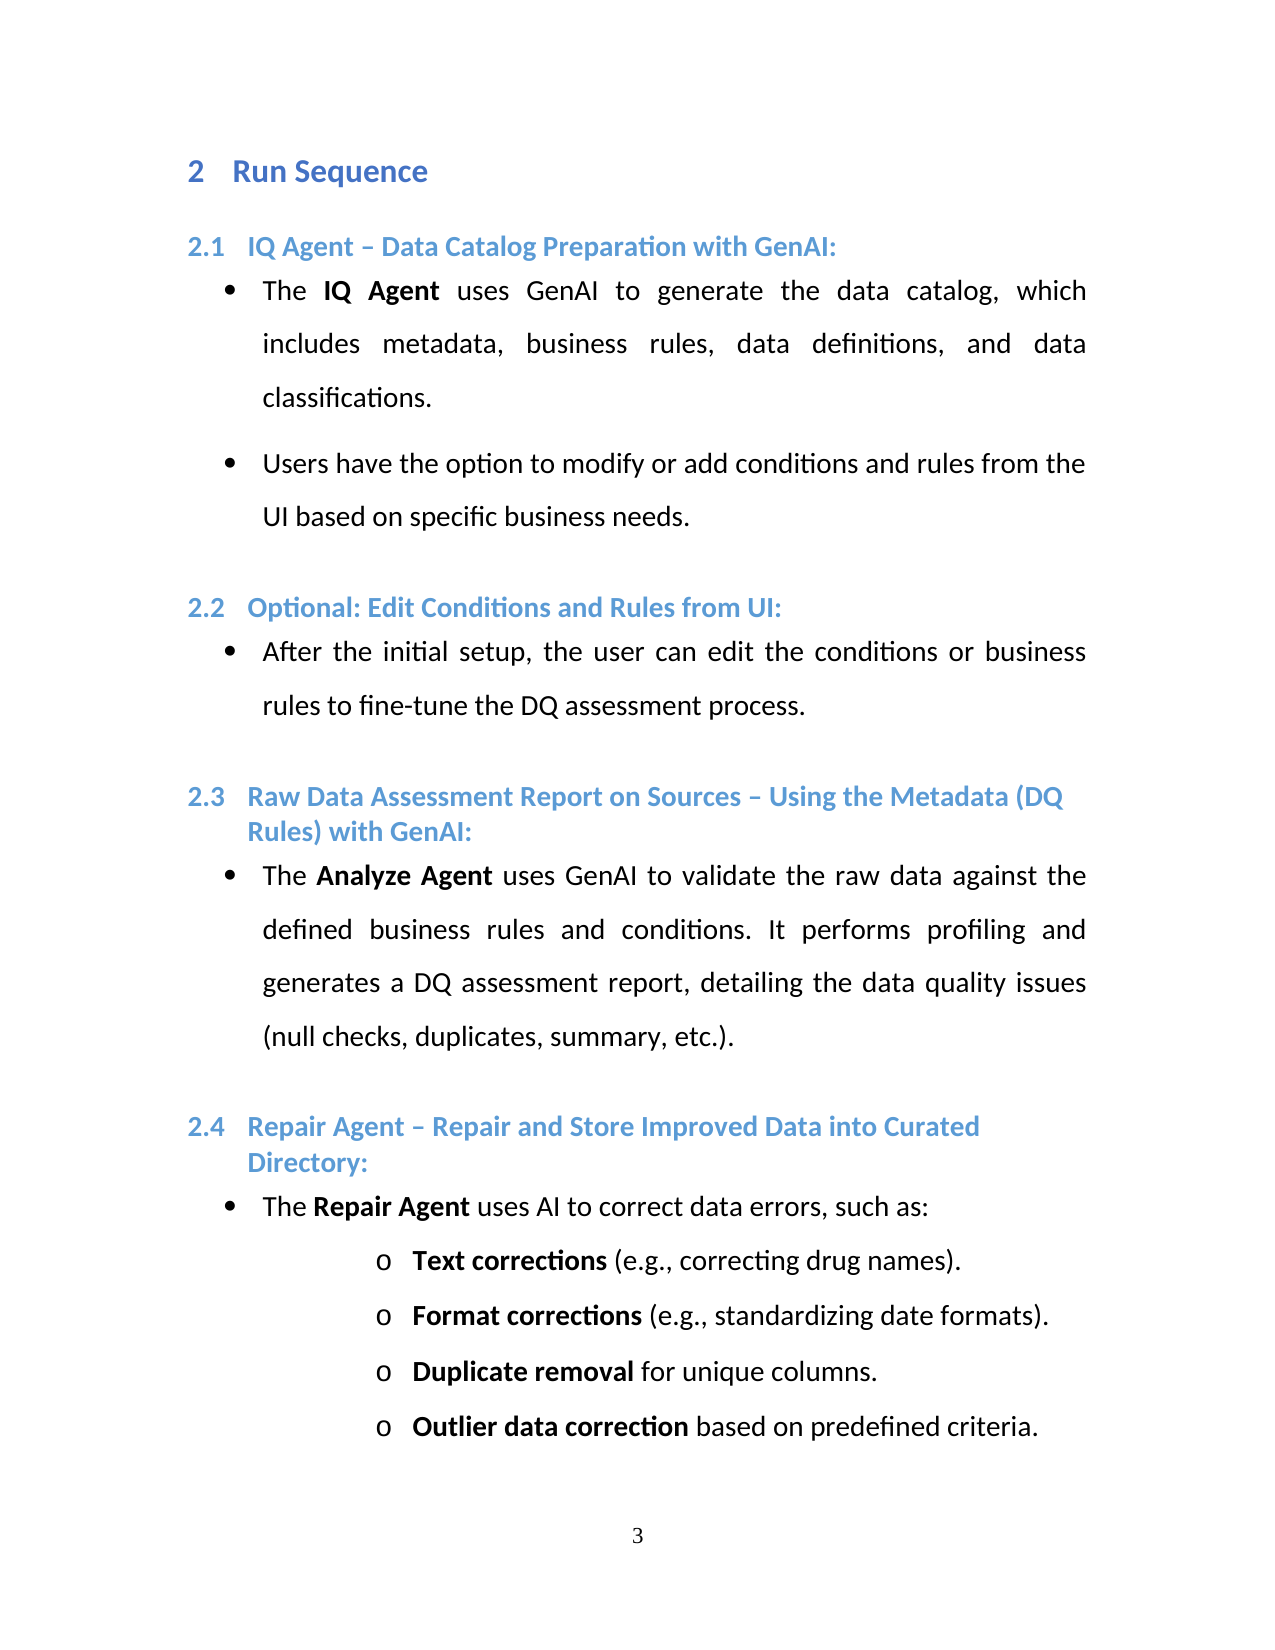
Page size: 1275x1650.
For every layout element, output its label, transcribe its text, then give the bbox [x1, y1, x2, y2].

list Outlier data correction based on predefined criteria. [375, 1408, 1087, 1446]
list After the initial setup, the user can edit the conditions or business rules to fine-tune the DQ assessment process. [225, 633, 1087, 722]
list The IQ Agent uses GenAI to generate the data catalog, which includes metadata, business rules, data definitions, and data classifications. [225, 272, 1087, 415]
subtitle Optional: Edit Conditions and Rules from UI: [187, 589, 1087, 625]
subtitle Repair Agent – Repair and Store Improved Data into Curated Directory: [187, 1108, 1087, 1180]
list Text corrections (e.g., correcting drug names). [375, 1242, 1087, 1279]
list Users have the option to modify or add conditions and rules from the UI based on specific business needs. [225, 445, 1087, 534]
list The Repair Agent uses AI to correct data errors, such as: [225, 1188, 1087, 1224]
list The Analyze Agent uses GenAI to validate the raw data against the defined business rules and conditions. It performs profiling and generates a DQ assessment report, detailing the data quality issues (null checks, duplicates, summary, etc.). [225, 857, 1087, 1053]
subtitle Run Sequence [187, 150, 1087, 191]
subtitle Raw Data Assessment Report on Sources – Using the Metadata (DQ Rules) with GenAI: [187, 778, 1087, 849]
subtitle IQ Agent – Data Catalog Preparation with GenAI: [187, 228, 1087, 264]
list Format corrections (e.g., standardizing date formats). [375, 1297, 1087, 1334]
list Duplicate removal for unique columns. [375, 1353, 1087, 1390]
